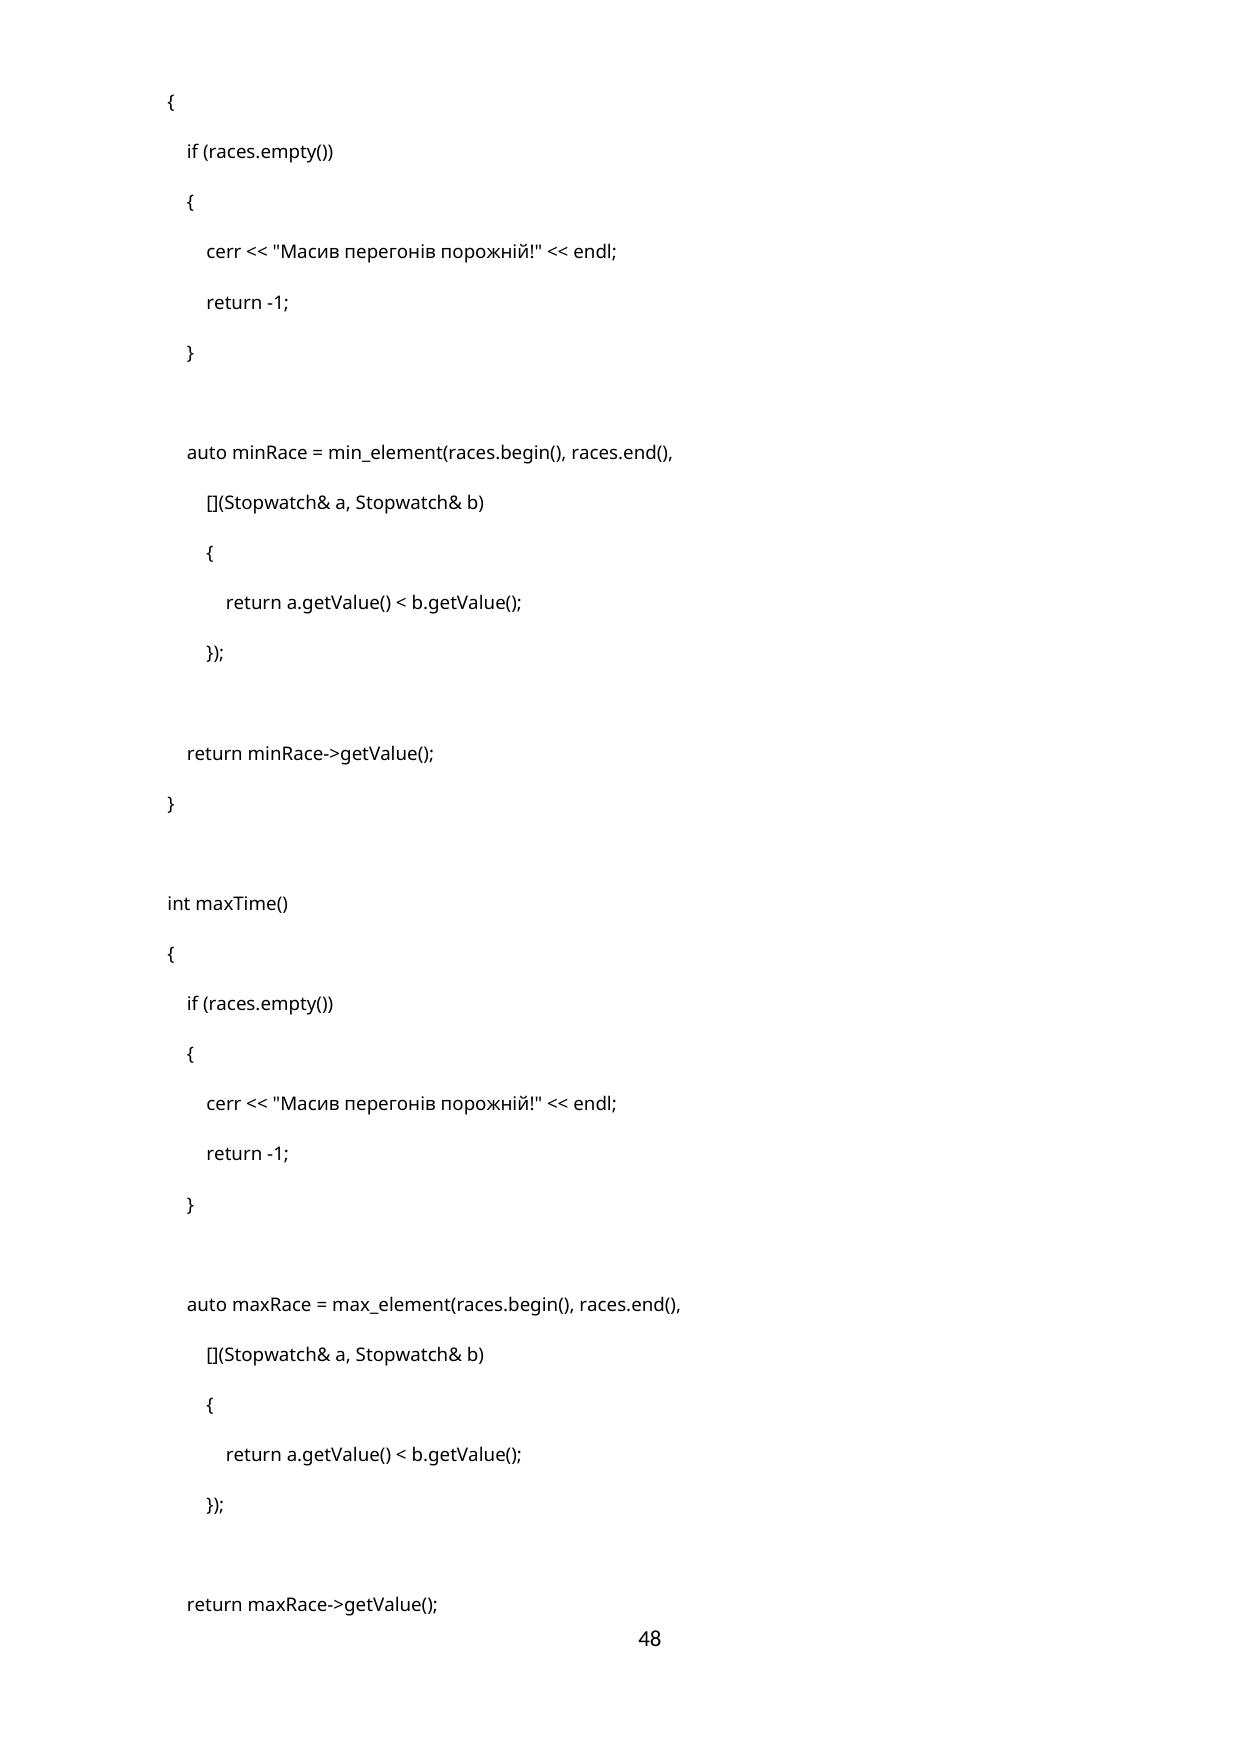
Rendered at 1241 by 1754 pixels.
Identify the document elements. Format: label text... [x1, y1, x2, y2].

text return minRace->getValue(); [148, 740, 1152, 765]
text [](Stopwatch& a, Stopwatch& b) [148, 489, 1152, 515]
text auto maxRace = max_element(races.begin(), races.end(), [148, 1291, 1152, 1317]
text cerr << "Масив перегонів порожній!" << endl; [148, 1091, 1152, 1116]
text { [148, 539, 1152, 565]
text [](Stopwatch& a, Stopwatch& b) [148, 1341, 1152, 1367]
text return a.getValue() < b.getValue(); [148, 589, 1152, 615]
text } [148, 339, 1152, 364]
text auto minRace = min_element(races.begin(), races.end(), [148, 439, 1152, 465]
text return maxRace->getValue(); [148, 1592, 1152, 1617]
text cerr << "Масив перегонів порожній!" << endl; [148, 239, 1152, 264]
text }); [148, 640, 1152, 665]
text } [148, 1191, 1152, 1216]
text { [148, 189, 1152, 214]
text return a.getValue() < b.getValue(); [148, 1441, 1152, 1467]
text return -1; [148, 289, 1152, 314]
text { [148, 1041, 1152, 1066]
text return -1; [148, 1141, 1152, 1166]
text if (races.empty()) [148, 990, 1152, 1016]
text } [148, 790, 1152, 816]
text { [148, 88, 1152, 114]
text if (races.empty()) [148, 139, 1152, 164]
text { [148, 1391, 1152, 1417]
text int maxTime() [148, 890, 1152, 916]
text { [148, 940, 1152, 966]
text }); [148, 1491, 1152, 1517]
